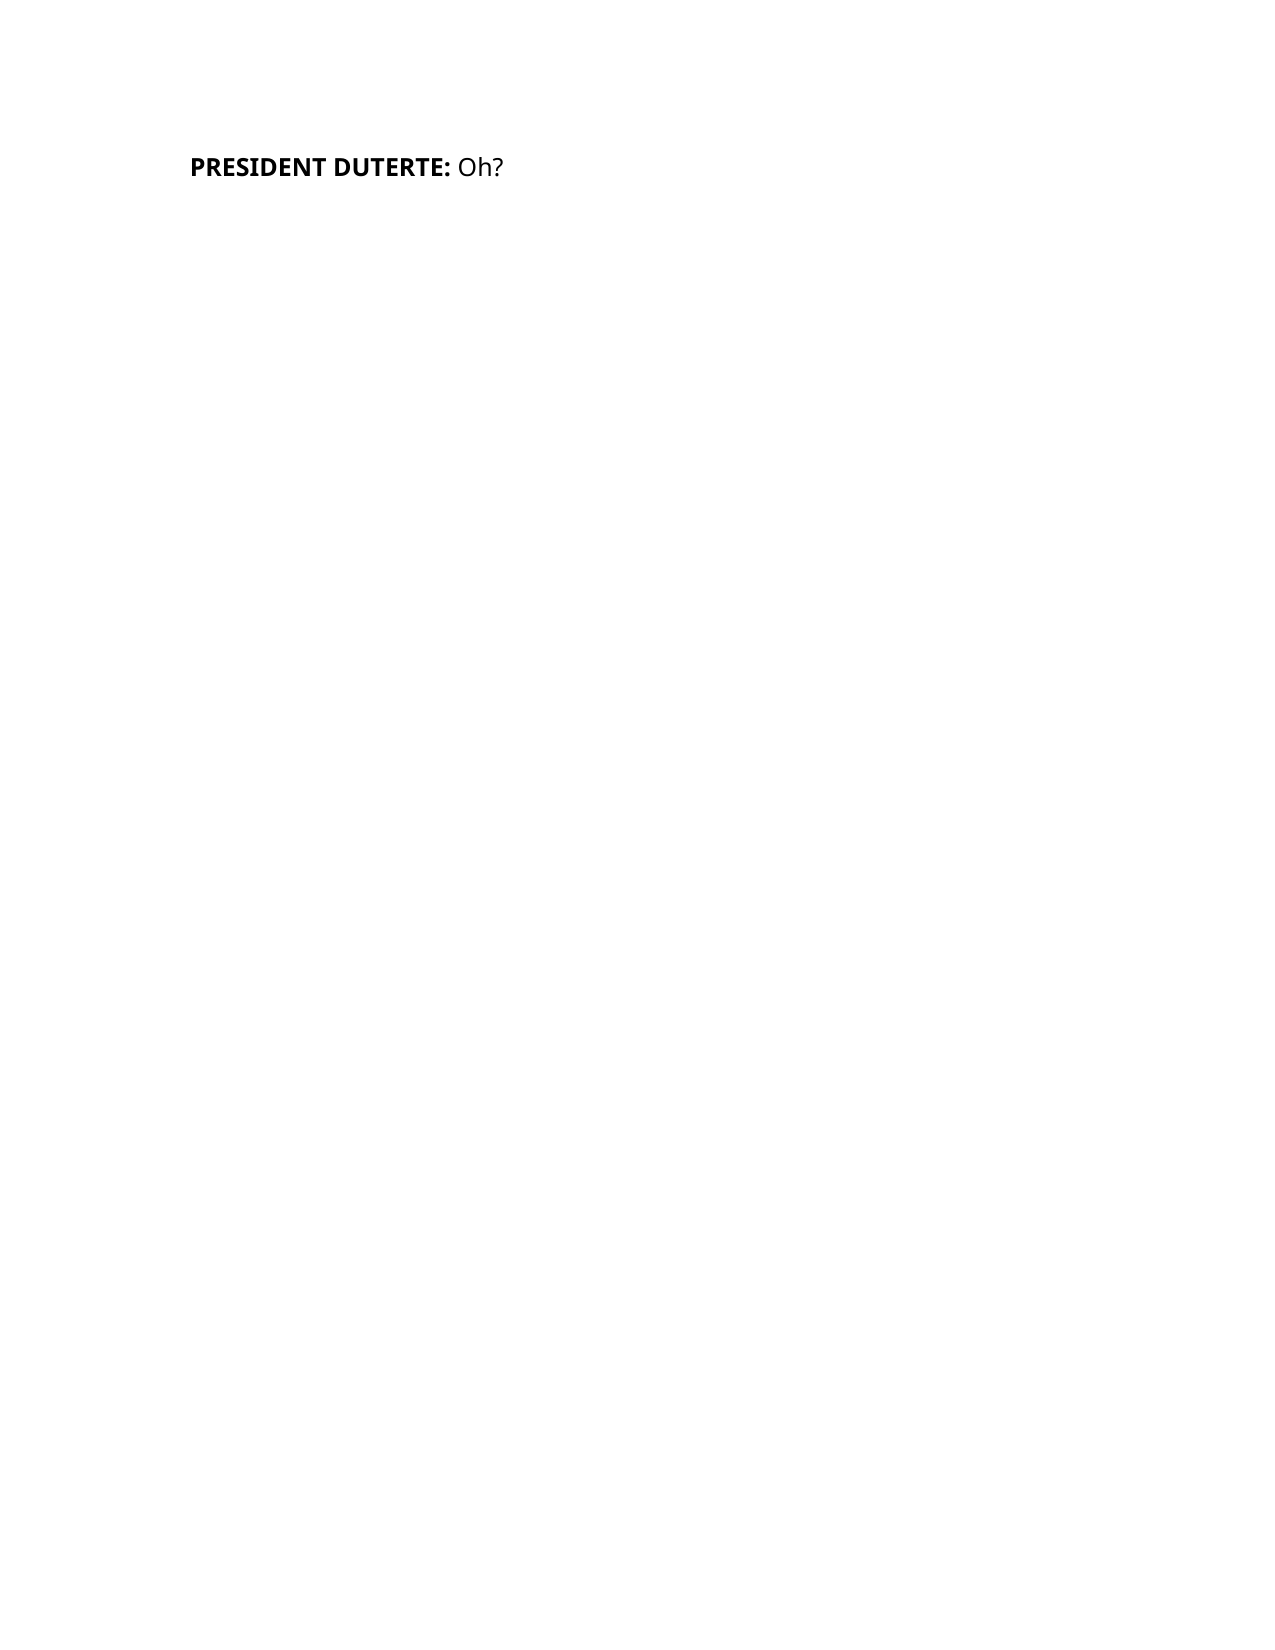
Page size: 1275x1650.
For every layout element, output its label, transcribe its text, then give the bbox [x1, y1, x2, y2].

text PRESIDENT DUTERTE: Oh? [189, 150, 1125, 184]
